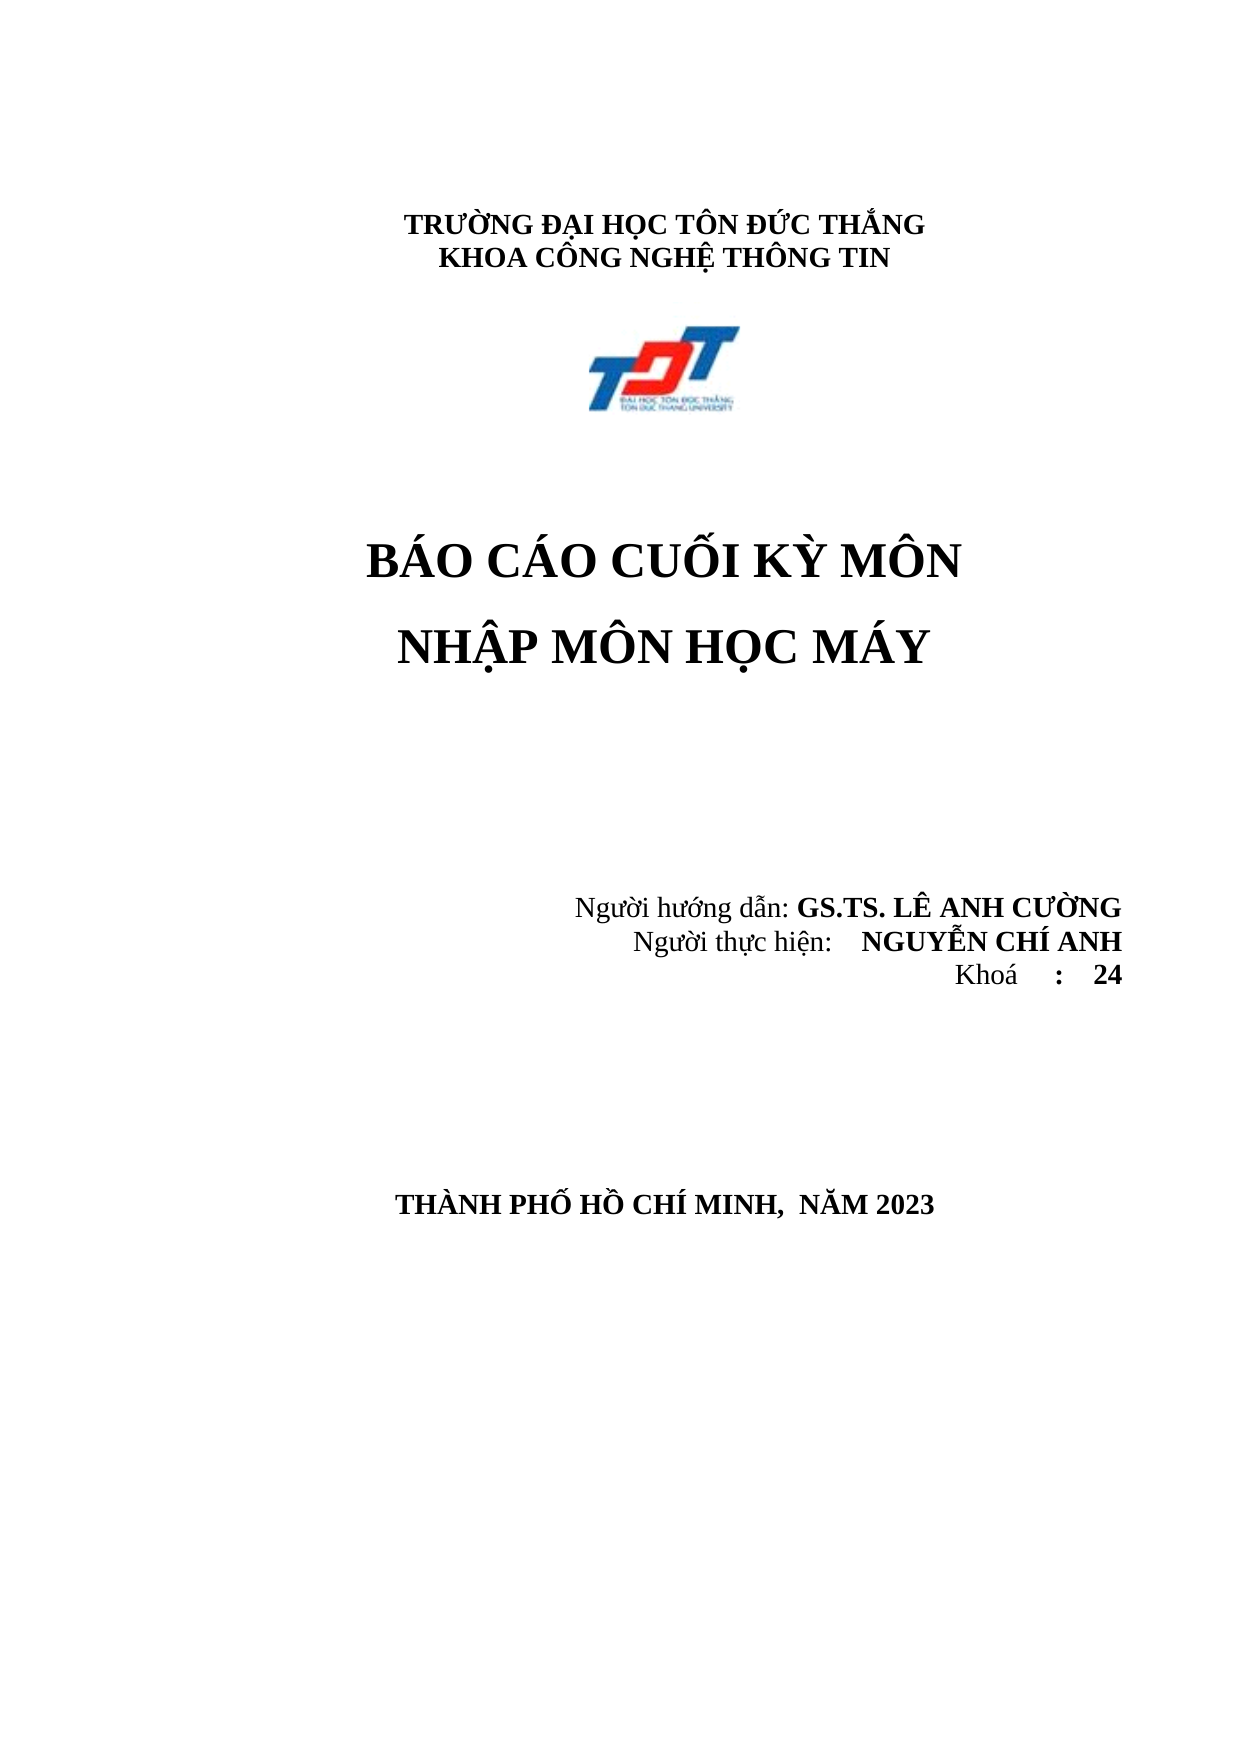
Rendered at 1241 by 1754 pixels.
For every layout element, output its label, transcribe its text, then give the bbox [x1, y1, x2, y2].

text Người hướng dẫn: GS.TS. LÊ ANH CƯỜNG [207, 890, 1122, 924]
picture [588, 302, 741, 445]
text BÁO CÁO CUỐI KỲ MÔN [207, 531, 1122, 588]
text Người thực hiện: NGUYỄN CHÍ ANH [207, 924, 1122, 957]
text Khoá : 24 [207, 957, 1122, 991]
text THÀNH PHỐ HỒ CHÍ MINH, NĂM 2023 [207, 1187, 1122, 1221]
text NHẬP MÔN HỌC MÁY [207, 617, 1122, 675]
text KHOA CÔNG NGHỆ THÔNG TIN [207, 240, 1122, 274]
text TRƯỜNG ĐẠI HỌC TÔN ĐỨC THẮNG [207, 207, 1122, 240]
